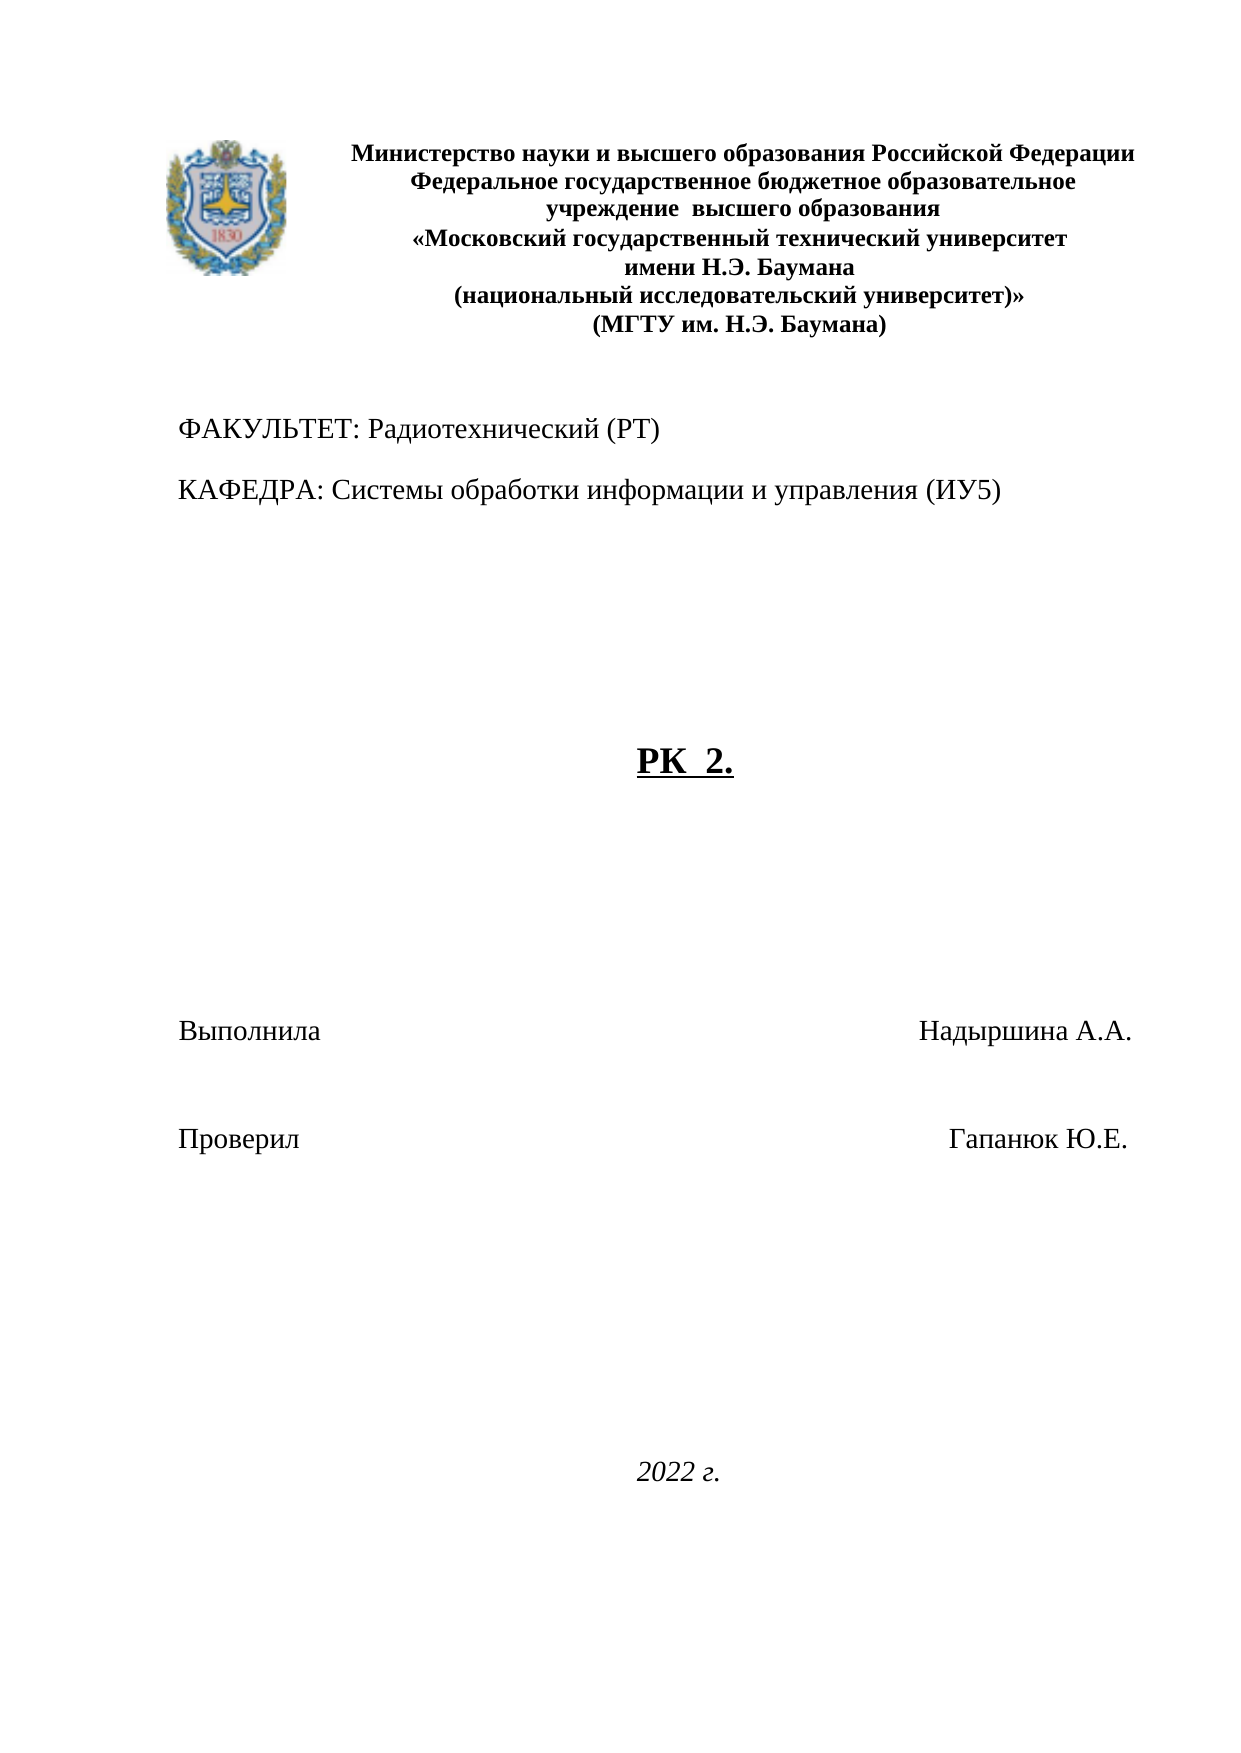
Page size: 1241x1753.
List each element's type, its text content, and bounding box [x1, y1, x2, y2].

text РК 2. [178, 739, 1192, 782]
picture [166, 140, 287, 276]
text КАФЕДРА: Системы обработки информации и управления (ИУ5) [178, 472, 1192, 506]
table_header [155, 130, 298, 348]
text Выполнила Надыршина А.А. [178, 1015, 1182, 1047]
text Проверил Гапанюк Ю.Е. [178, 1122, 1182, 1154]
text ФАКУЛЬТЕТ: Радиотехнический (РТ) [178, 411, 1192, 444]
table_header Министерство науки и высшего образования Российской Федерации Федеральное государственное бюджетное образовательное учреждение высшего образования «Московский государственный технический университет имени Н.Э. Баумана (национальный исследовательский университет)» (МГТУ им. Н.Э. Баумана) [300, 130, 1180, 348]
text 2022 г.Задание. [166, 1454, 1192, 1487]
